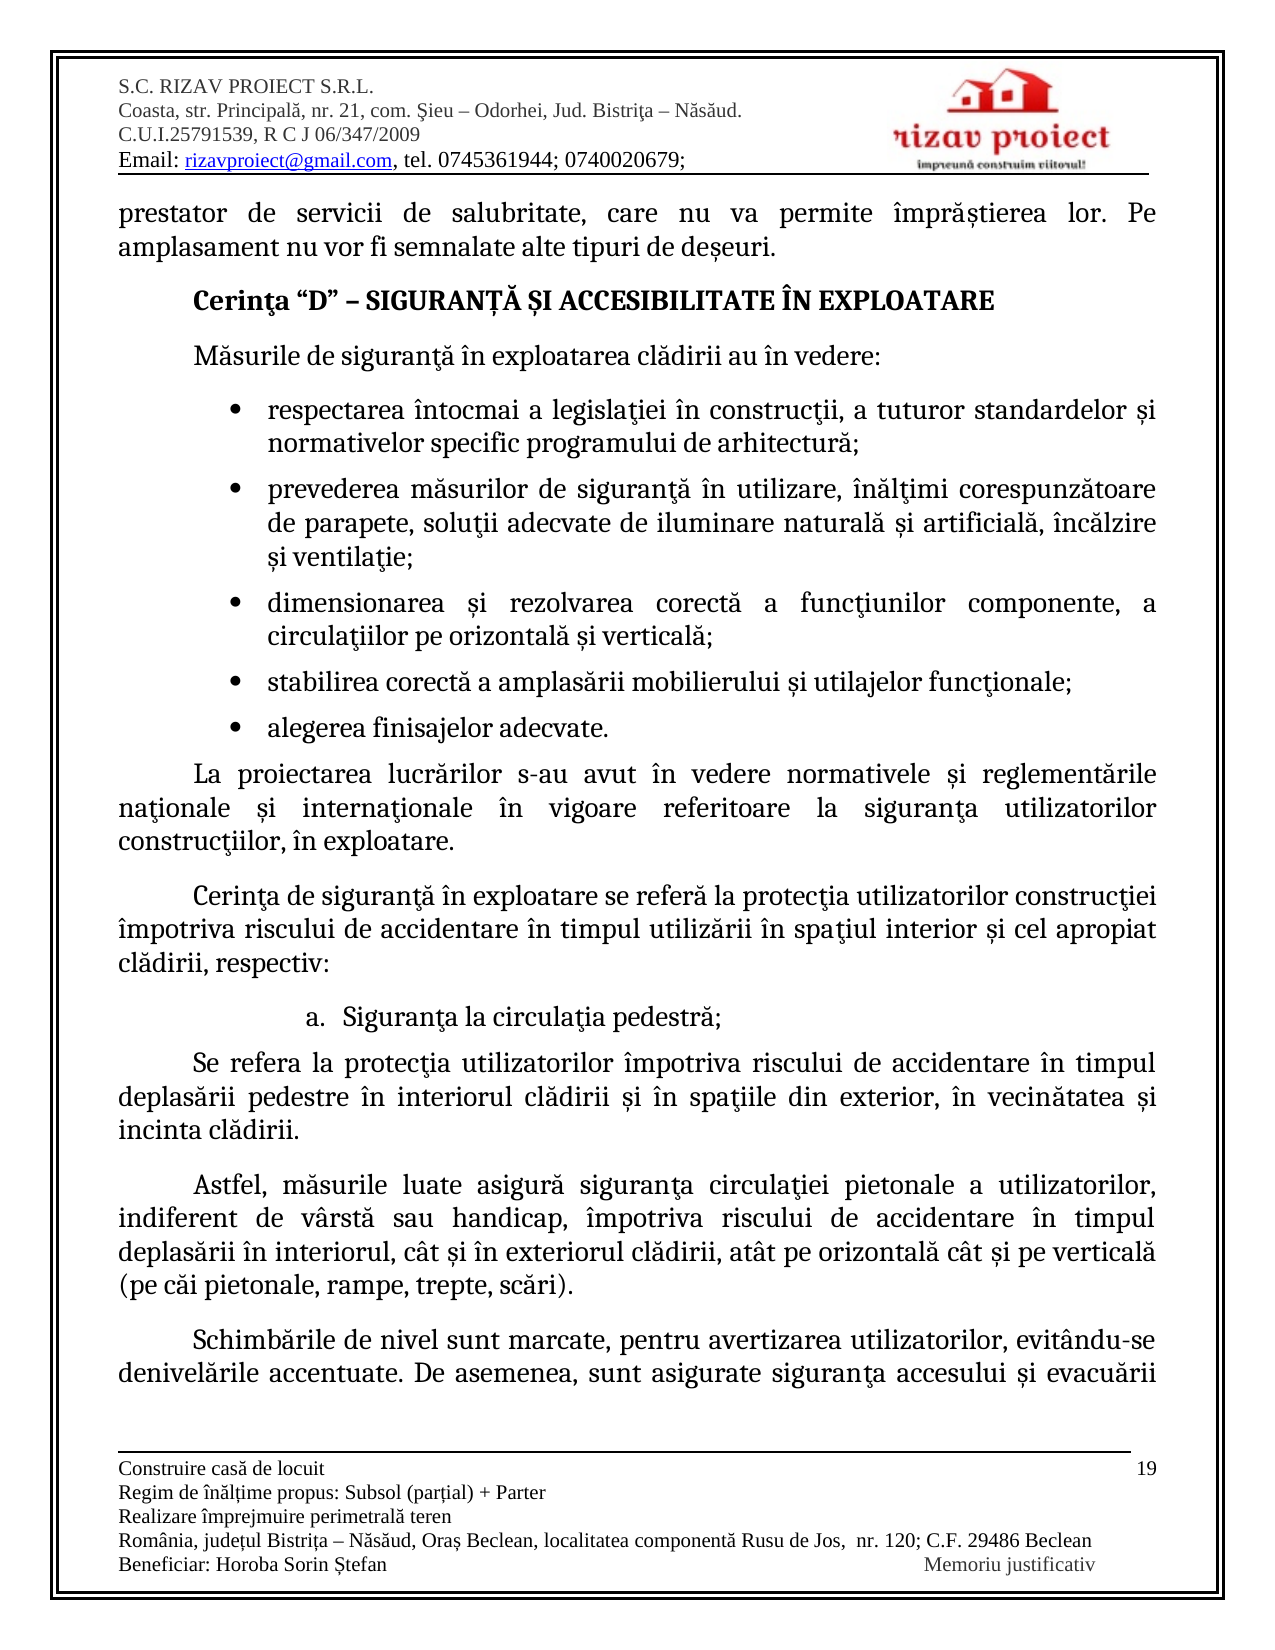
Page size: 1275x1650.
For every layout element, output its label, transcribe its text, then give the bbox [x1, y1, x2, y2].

text Măsurile de siguranţă în exploatarea clădirii au în vedere: [118, 339, 1157, 372]
list respectarea întocmai a legislaţiei în construcţii, a tuturor standardelor şi normativelor specific programului de arhitectură; [230, 393, 1157, 460]
list Siguranţa la circulaţia pedestră; [306, 1000, 1157, 1034]
list dimensionarea şi rezolvarea corectă a funcţiunilor componente, a circulaţiilor pe orizontală şi verticală; [230, 586, 1157, 653]
picture [886, 175, 1117, 179]
list prevederea măsurilor de siguranţă în utilizare, înălţimi corespunzătoare de parapete, soluţii adecvate de iluminare naturală şi artificială, încălzire şi ventilaţie; [230, 473, 1157, 573]
list stabilirea corectă a amplasării mobilierului şi utilajelor funcţionale; [230, 665, 1157, 699]
text Se refera la protecţia utilizatorilor împotriva riscului de accidentare în timpul deplasării pedestre în interiorul clădirii şi în spaţiile din exterior, în vecinătatea şi incinta clădirii. [118, 1046, 1157, 1147]
text Astfel, măsurile luate asigură siguranţa circulaţiei pietonale a utilizatorilor, indiferent de vârstă sau handicap, împotriva riscului de accidentare în timpul deplasării în interiorul, cât şi în exteriorul clădirii, atât pe orizontală cât şi pe verticală (pe căi pietonale, rampe, trepte, scări). [118, 1168, 1157, 1302]
text Cerinţa “D” – SIGURANȚĂ ȘI ACCESIBILITATE ÎN EXPLOATARE [118, 284, 1157, 318]
picture [886, 61, 1117, 173]
text La proiectarea lucrărilor s-au avut în vedere normativele şi reglementările naţionale şi internaţionale în vigoare referitoare la siguranţa utilizatorilor construcţiilor, în exploatare. [118, 757, 1157, 858]
list alegerea finisajelor adecvate. [230, 711, 1157, 745]
text Cerinţa de siguranţă în exploatare se referă la protecţia utilizatorilor construcţiei împotriva riscului de accidentare în timpul utilizării în spaţiul interior şi cel apropiat clădirii, respectiv: [118, 879, 1157, 979]
